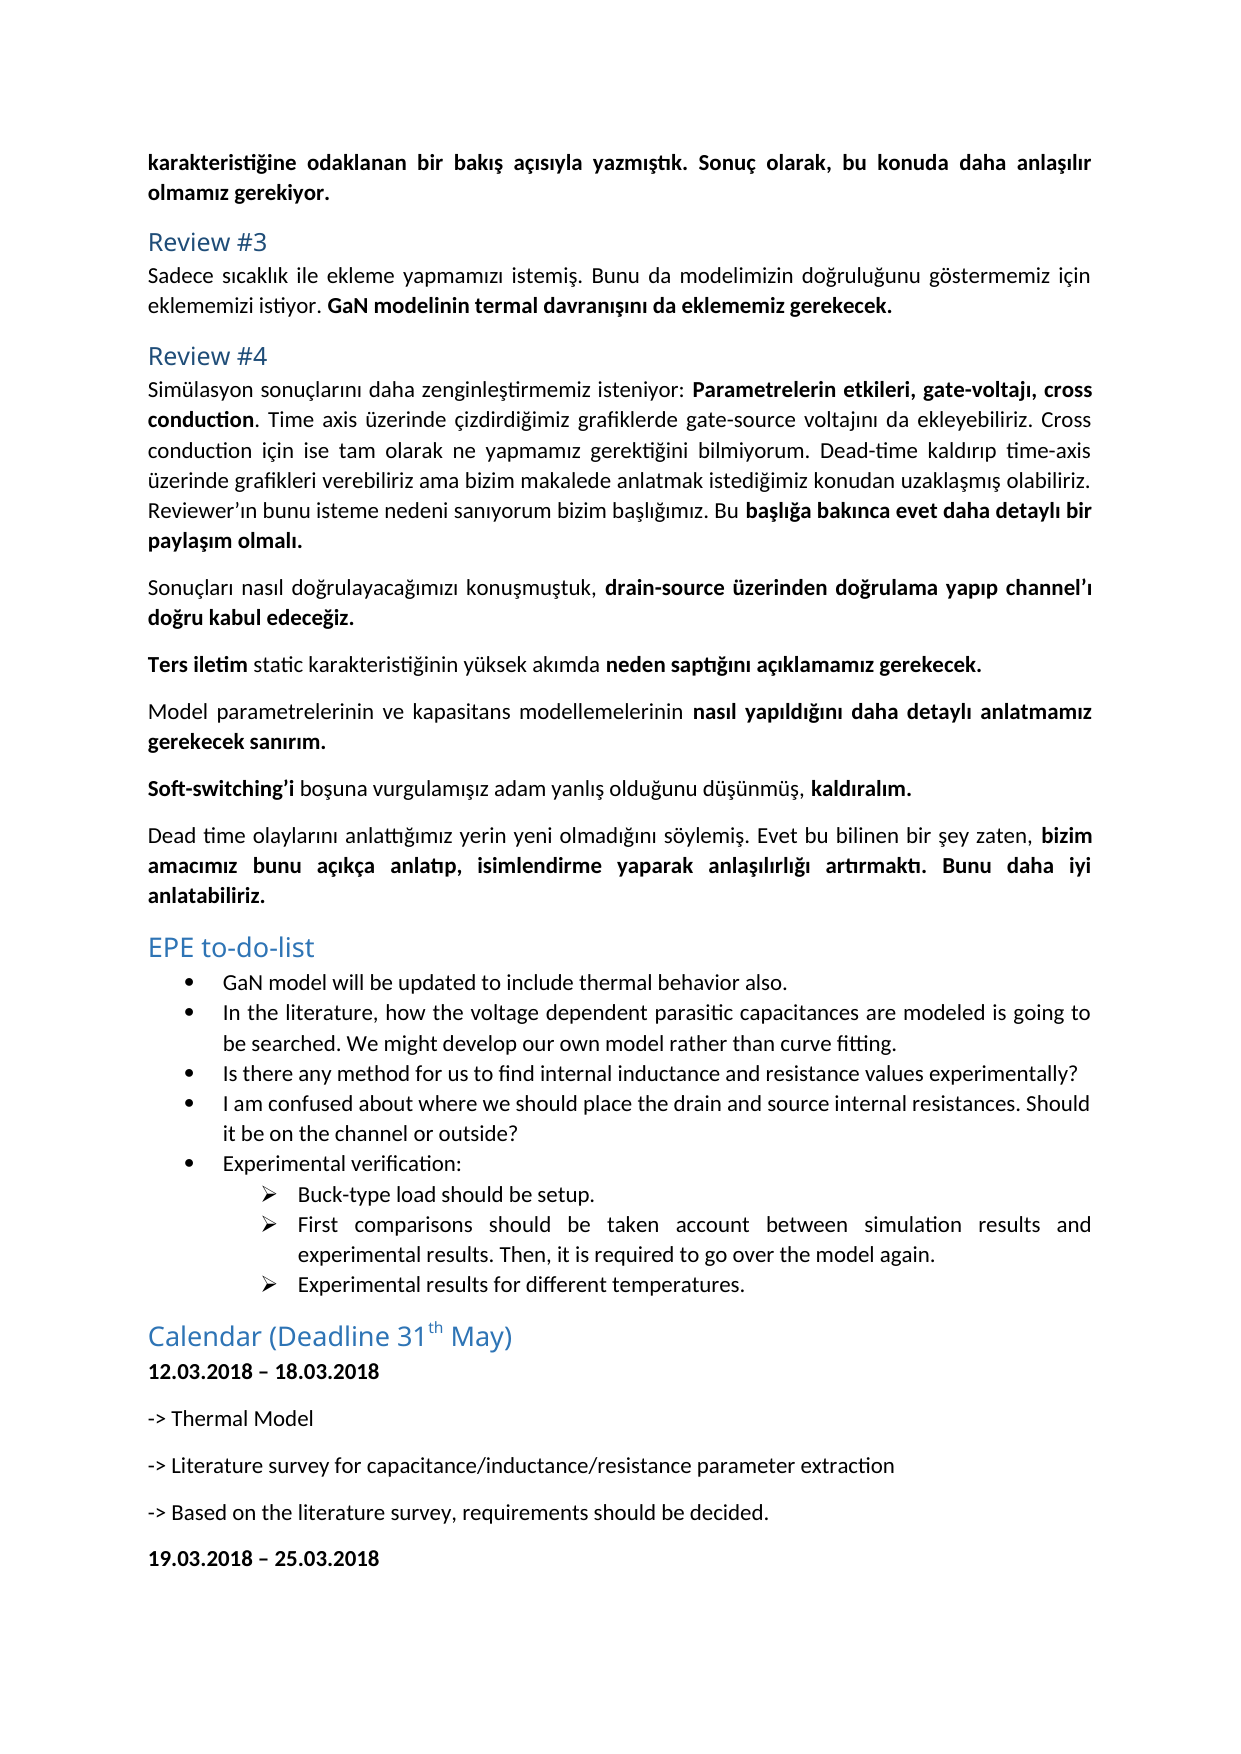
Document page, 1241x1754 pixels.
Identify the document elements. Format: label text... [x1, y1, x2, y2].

text 19.03.2018 – 25.03.2018 [148, 1544, 1093, 1572]
list Is there any method for us to find internal inductance and resistance values experimentally? [185, 1059, 1093, 1087]
list Experimental results for different temperatures. [260, 1270, 1093, 1298]
text Sadece sıcaklık ile ekleme yapmamızı istemiş. Bunu da modelimizin doğruluğunu göstermemiz için eklememizi istiyor. GaN modelinin termal davranışını da eklememiz gerekecek. [148, 261, 1093, 320]
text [148, 148, 1093, 206]
subtitle Calendar (Deadline 31th May) [148, 1317, 1093, 1354]
text -> Thermal Model [148, 1404, 1093, 1432]
list GaN model will be updated to include thermal behavior also. [185, 968, 1093, 996]
list First comparisons should be taken account between simulation results and experimental results. Then, it is required to go over the model again. [260, 1210, 1093, 1268]
text Ters iletim static karakteristiğinin yüksek akımda neden saptığını açıklamamız gerekecek. [148, 650, 1093, 678]
text Simülasyon sonuçlarını daha zenginleştirmemiz isteniyor: Parametrelerin etkileri, gate-voltajı, cross conduction. Time axis üzerinde çizdirdiğimiz grafiklerde gate-source voltajını da ekleyebiliriz. Cross conduction için ise tam olarak ne yapmamız gerektiğini bilmiyorum. Dead-time kaldırıp time-axis üzerinde grafikleri verebiliriz ama bizim makalede anlatmak istediğimiz konudan uzaklaşmış olabiliriz. Reviewer’ın bunu isteme nedeni sanıyorum bizim başlığımız. Bu başlığa bakınca evet daha detaylı bir paylaşım olmalı. [148, 375, 1093, 554]
text Soft-switching’i boşuna vurgulamışız adam yanlış olduğunu düşünmüş, kaldıralım. [148, 774, 1093, 802]
text Dead time olaylarını anlattığımız yerin yeni olmadığını söylemiş. Evet bu bilinen bir şey zaten, bizim amacımız bunu açıkça anlatıp, isimlendirme yaparak anlaşılırlığı artırmaktı. Bunu daha iyi anlatabiliriz. [148, 821, 1093, 909]
subtitle Review #3 [148, 225, 1093, 259]
list In the literature, how the voltage dependent parasitic capacitances are modeled is going to be searched. We might develop our own model rather than curve fitting. [185, 998, 1093, 1057]
text -> Based on the literature survey, requirements should be decided. [148, 1498, 1093, 1526]
list I am confused about where we should place the drain and source internal resistances. Should it be on the channel or outside? [185, 1089, 1093, 1147]
subtitle EPE to-do-list [148, 928, 1093, 965]
text -> Literature survey for capacitance/inductance/resistance parameter extraction [148, 1451, 1093, 1479]
text Sonuçları nasıl doğrulayacağımızı konuşmuştuk, drain-source üzerinden doğrulama yapıp channel’ı doğru kabul edeceğiz. [148, 573, 1093, 631]
list Experimental verification: [185, 1149, 1093, 1177]
subtitle Review #4 [148, 338, 1093, 373]
text Model parametrelerinin ve kapasitans modellemelerinin nasıl yapıldığını daha detaylı anlatmamız gerekecek sanırım. [148, 697, 1093, 755]
list Buck-type load should be setup. [260, 1180, 1093, 1208]
text 12.03.2018 – 18.03.2018 [148, 1357, 1093, 1385]
